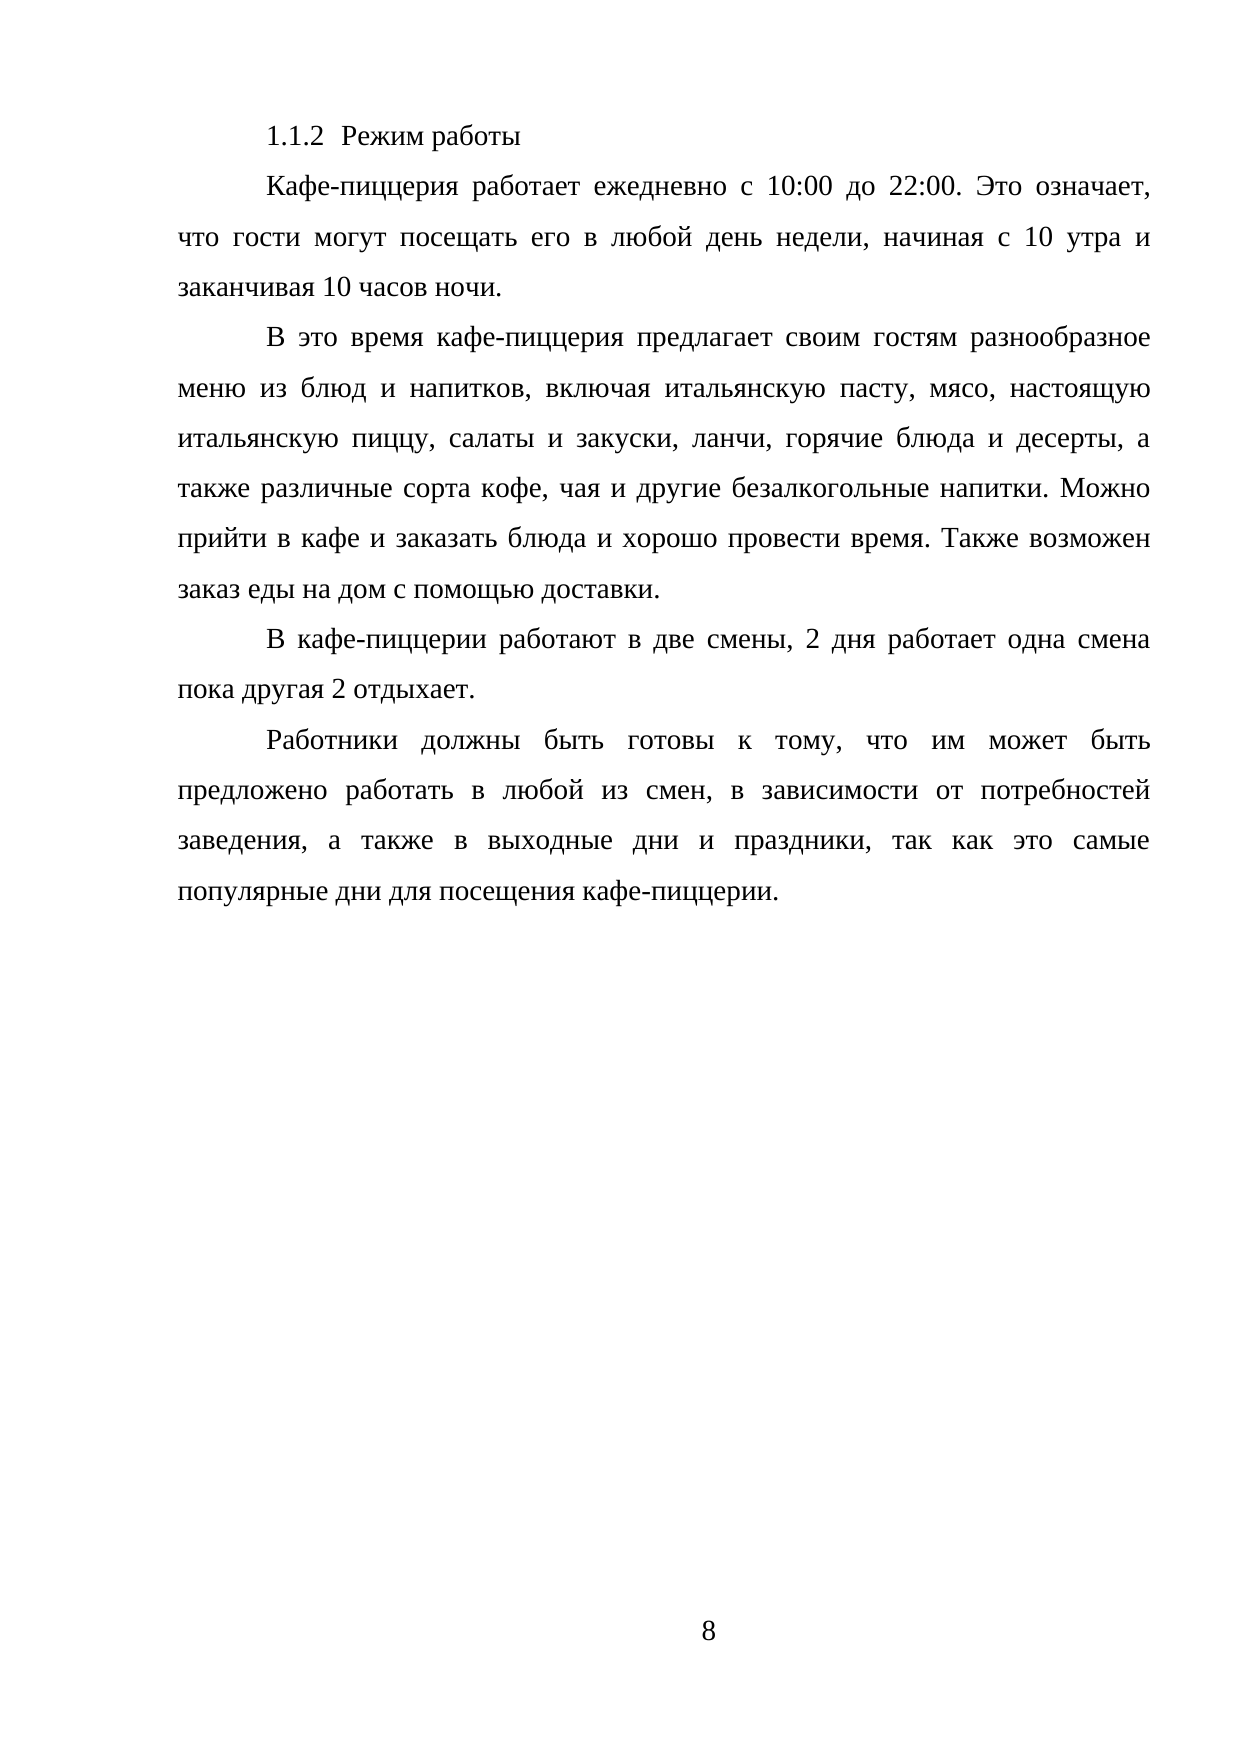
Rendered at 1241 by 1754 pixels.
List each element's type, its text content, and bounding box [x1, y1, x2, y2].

list Режим работы [266, 118, 1152, 152]
text В это время кафе-пиццерия предлагает своим гостям разнообразное меню из блюд и напитков, включая итальянскую пасту, мясо, настоящую итальянскую пиццу, салаты и закуски, ланчи, горячие блюда и десерты, а также различные сорта кофе, чая и другие безалкогольные напитки. Можно прийти в кафе и заказать блюда и хорошо провести время. Также возможен заказ еды на дом с помощью доставки. [177, 319, 1152, 604]
text Кафе-пиццерия работает ежедневно с 10:00 до 22:00. Это означает, что гости могут посещать его в любой день недели, начиная с 10 утра и заканчивая 10 часов ночи. [177, 168, 1152, 303]
text Работники должны быть готовы к тому, что им может быть предложено работать в любой из смен, в зависимости от потребностей заведения, а также в выходные дни и праздники, так как это самые популярные дни для посещения кафе-пиццерии. [177, 722, 1152, 906]
text В кафе-пиццерии работают в две смены, 2 дня работает одна смена пока другая 2 отдыхает. [177, 621, 1152, 705]
